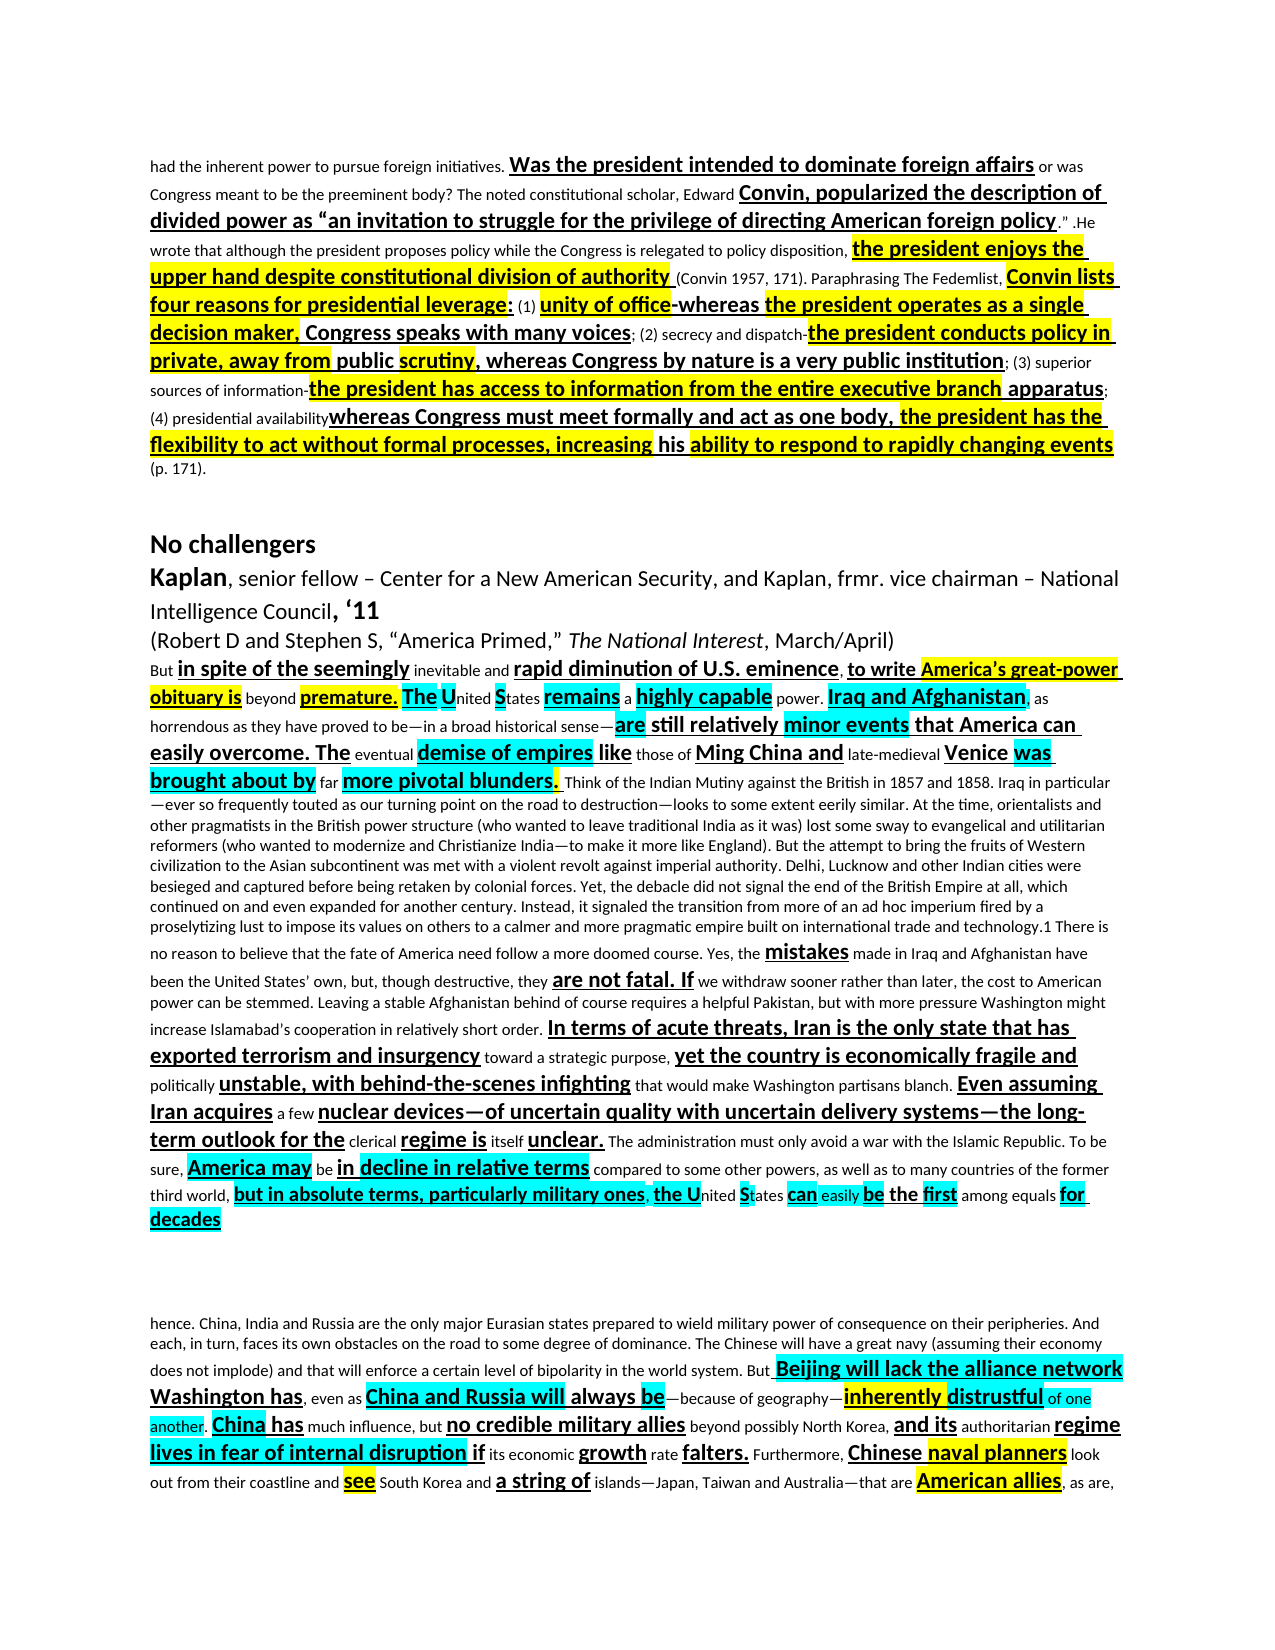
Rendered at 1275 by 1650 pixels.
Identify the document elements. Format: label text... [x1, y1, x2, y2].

text (Robert D and Stephen S, “America Primed,” The National Interest, March/April) [150, 626, 1125, 654]
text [150, 1313, 1125, 1494]
text But in spite of the seemingly inevitable and rapid diminution of U.S. eminence, to write America’s great-power obituary is beyond premature. The United States remains a highly capable power. Iraq and Afghanistan, as horrendous as they have proved to be—in a broad historical sense—are still relatively minor events that America can easily overcome. The eventual demise of empires like those of Ming China and late-medieval Venice was brought about by far more pivotal blunders. Think of the Indian Mutiny against the British in 1857 and 1858. Iraq in particular—ever so frequently touted as our turning point on the road to destruction—looks to some extent eerily similar. At the time, orientalists and other pragmatists in the British power structure (who wanted to leave traditional India as it was) lost some sway to evangelical and utilitarian reformers (who wanted to modernize and Christianize India—to make it more like England). But the attempt to bring the fruits of Western civilization to the Asian subcontinent was met with a violent revolt against imperial authority. Delhi, Lucknow and other Indian cities were besieged and captured before being retaken by colonial forces. Yet, the debacle did not signal the end of the British Empire at all, which continued on and even expanded for another century. Instead, it signaled the transition from more of an ad hoc imperium fired by a proselytizing lust to impose its values on others to a calmer and more pragmatic empire built on international trade and technology.1 There is no reason to believe that the fate of America need follow a more doomed course. Yes, the mistakes made in Iraq and Afghanistan have been the United States’ own, but, though destructive, they are not fatal. If we withdraw sooner rather than later, the cost to American power can be stemmed. Leaving a stable Afghanistan behind of course requires a helpful Pakistan, but with more pressure Washington might increase Islamabad’s cooperation in relatively short order. In terms of acute threats, Iran is the only state that has exported terrorism and insurgency toward a strategic purpose, yet the country is economically fragile and politically unstable, with behind-the-scenes infighting that would make Washington partisans blanch. Even assuming Iran acquires a few nuclear devices—of uncertain quality with uncertain delivery systems—the long-term outlook for the clerical regime is itself unclear. The administration must only avoid a war with the Islamic Republic. To be sure, America may be in decline in relative terms compared to some other powers, as well as to many countries of the former third world, but in absolute terms, particularly military ones, the United States can easily be the first among equals for decades [150, 654, 1125, 1232]
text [150, 150, 1125, 478]
subtitle No challengers [150, 527, 1125, 560]
text Kaplan, senior fellow – Center for a New American Security, and Kaplan, frmr. vice chairman – National Intelligence Council, ‘11 [150, 560, 1125, 626]
